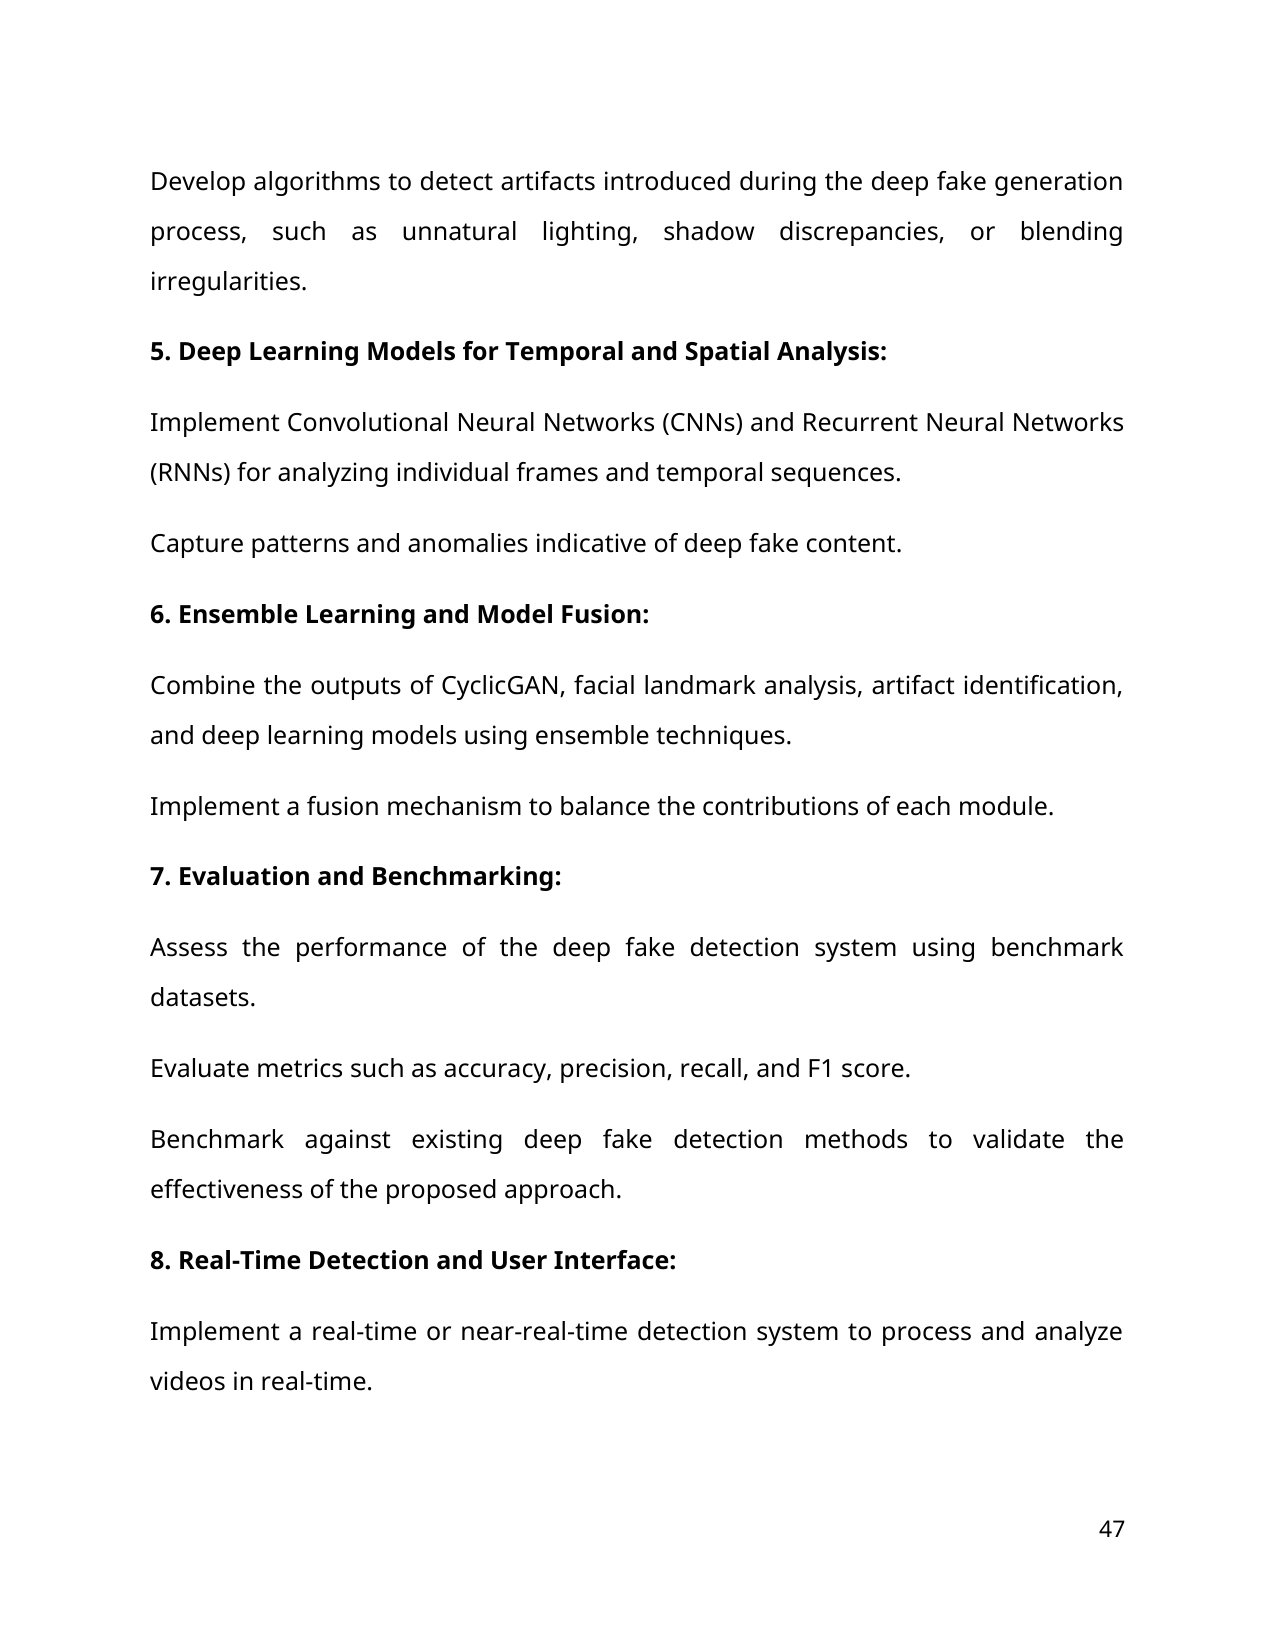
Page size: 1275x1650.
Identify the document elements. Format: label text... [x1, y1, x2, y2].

text 6. Ensemble Learning and Model Fusion: [150, 583, 1125, 633]
text Develop algorithms to detect artifacts introduced during the deep fake generation process, such as unnatural lighting, shadow discrepancies, or blending irregularities. [150, 150, 1125, 300]
text Benchmark against existing deep fake detection methods to validate the effectiveness of the proposed approach. [150, 1108, 1125, 1208]
text Implement a fusion mechanism to balance the contributions of each module. [150, 775, 1125, 825]
text Implement Convolutional Neural Networks (CNNs) and Recurrent Neural Networks (RNNs) for analyzing individual frames and temporal sequences. [150, 392, 1125, 492]
text 8. Real-Time Detection and User Interface: [150, 1229, 1125, 1279]
text Implement a real-time or near-real-time detection system to process and analyze videos in real-time. [150, 1300, 1125, 1400]
text Assess the performance of the deep fake detection system using benchmark datasets. [150, 917, 1125, 1017]
text 7. Evaluation and Benchmarking: [150, 846, 1125, 896]
text Evaluate metrics such as accuracy, precision, recall, and F1 score. [150, 1037, 1125, 1087]
text Capture patterns and anomalies indicative of deep fake content. [150, 512, 1125, 562]
text 5. Deep Learning Models for Temporal and Spatial Analysis: [150, 321, 1125, 371]
text Combine the outputs of CyclicGAN, facial landmark analysis, artifact identification, and deep learning models using ensemble techniques. [150, 654, 1125, 754]
